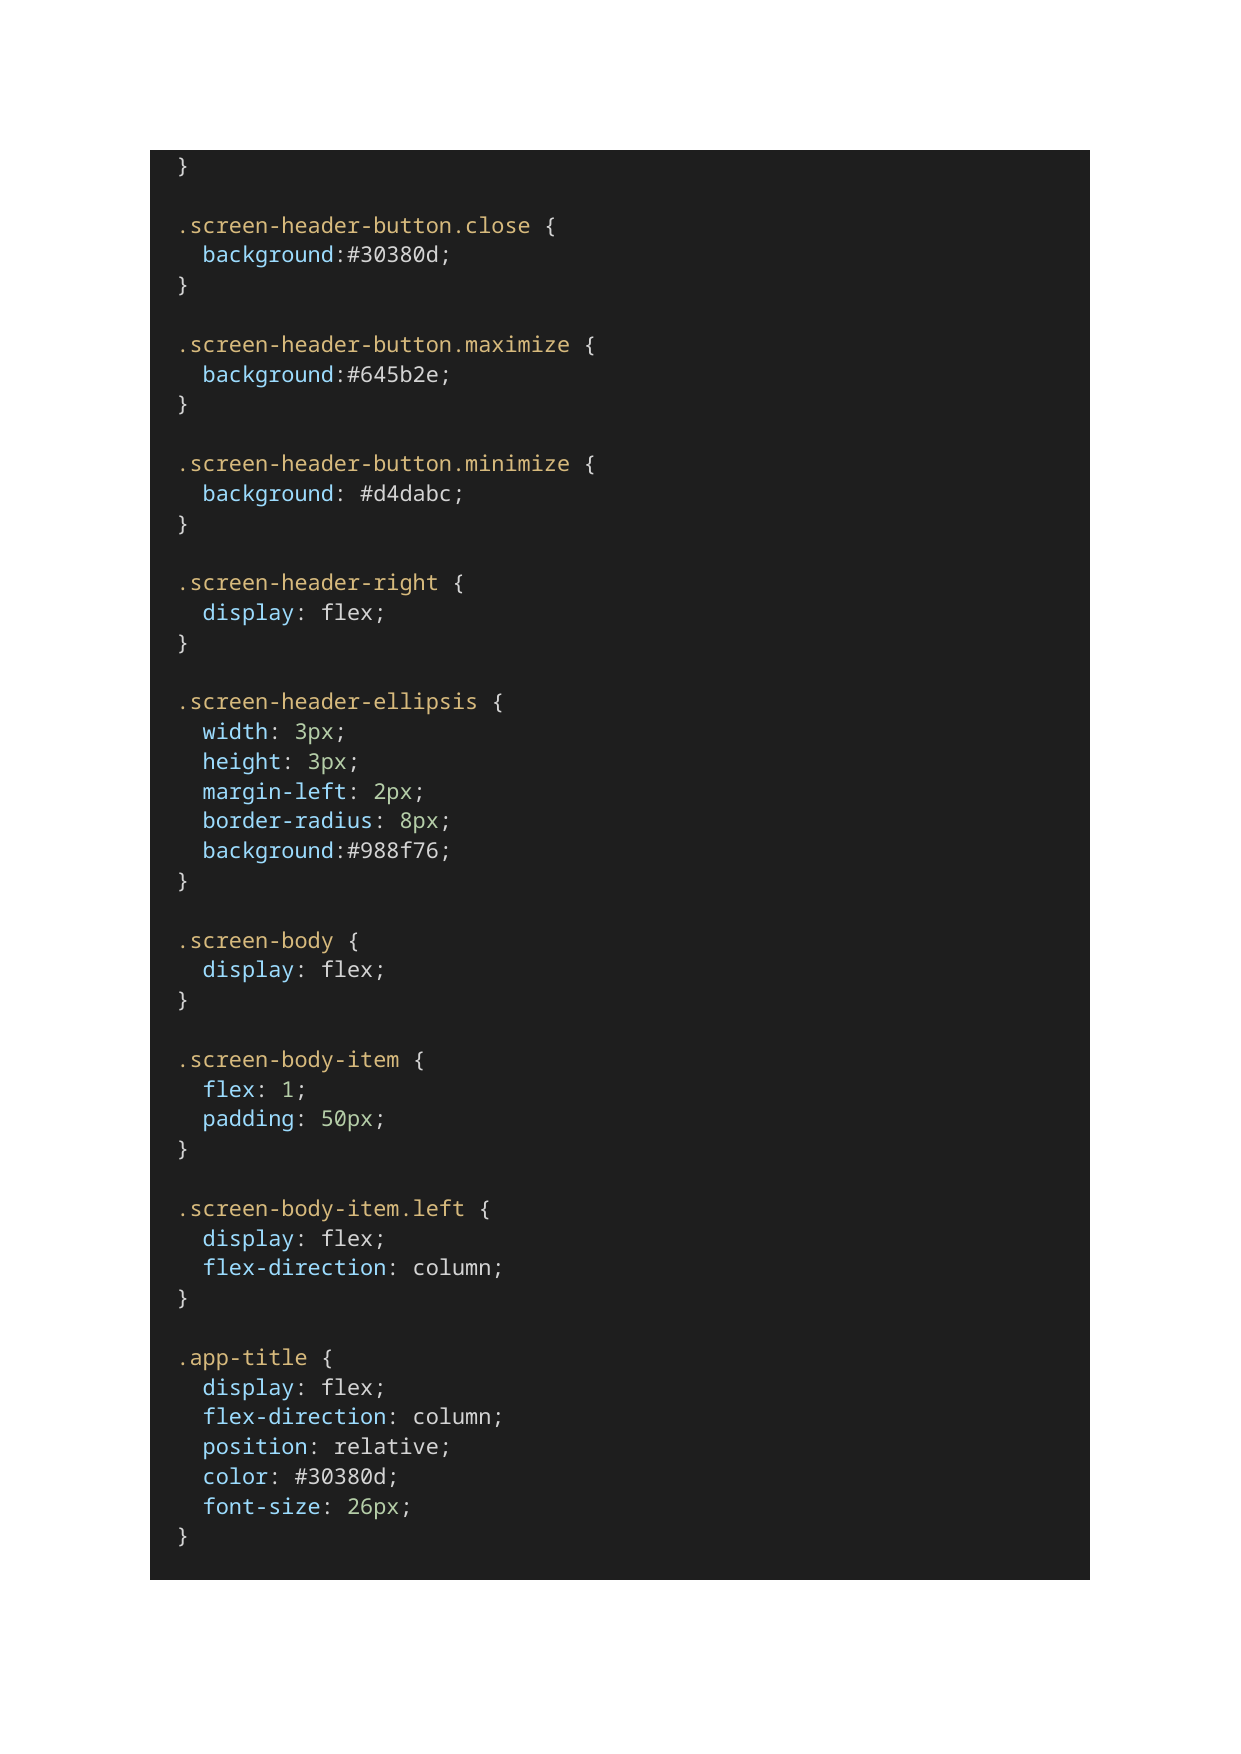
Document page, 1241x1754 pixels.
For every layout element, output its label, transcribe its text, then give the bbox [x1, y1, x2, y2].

text display: flex; [150, 1371, 1090, 1401]
text font-size: 26px; [150, 1491, 1090, 1520]
text } [150, 1520, 1090, 1550]
text background: #d4dabc; [150, 478, 1090, 507]
text margin-left: 2px; [150, 776, 1090, 805]
text } [150, 507, 1090, 537]
text color: #30380d; [150, 1461, 1090, 1491]
text border-radius: 8px; [150, 805, 1090, 835]
text .screen-header-button.maximize { [150, 329, 1090, 358]
text flex-direction: column; [150, 1401, 1090, 1431]
text flex-direction: column; [150, 1252, 1090, 1282]
text .screen-header-button.minimize { [150, 448, 1090, 478]
text } [150, 865, 1090, 895]
text .screen-body { [150, 924, 1090, 954]
text padding: 50px; [150, 1103, 1090, 1133]
text display: flex; [150, 597, 1090, 627]
text } [150, 388, 1090, 418]
text background:#30380d; [150, 239, 1090, 269]
text display: flex; [150, 1222, 1090, 1252]
text .app-title { [150, 1342, 1090, 1371]
text .screen-header-ellipsis { [150, 686, 1090, 716]
text flex: 1; [150, 1073, 1090, 1103]
text background:#988f76; [150, 835, 1090, 865]
text .screen-body-item { [150, 1044, 1090, 1073]
text } [150, 150, 1090, 180]
text } [150, 1282, 1090, 1312]
text height: 3px; [150, 746, 1090, 776]
text display: flex; [150, 954, 1090, 984]
text background:#645b2e; [150, 358, 1090, 388]
text } [150, 627, 1090, 656]
text } [150, 1133, 1090, 1163]
text .screen-header-right { [150, 567, 1090, 597]
text position: relative; [150, 1431, 1090, 1461]
text } [150, 984, 1090, 1014]
text .screen-header-button.close { [150, 209, 1090, 239]
text } [150, 269, 1090, 299]
text .screen-body-item.left { [150, 1193, 1090, 1222]
text width: 3px; [150, 716, 1090, 746]
